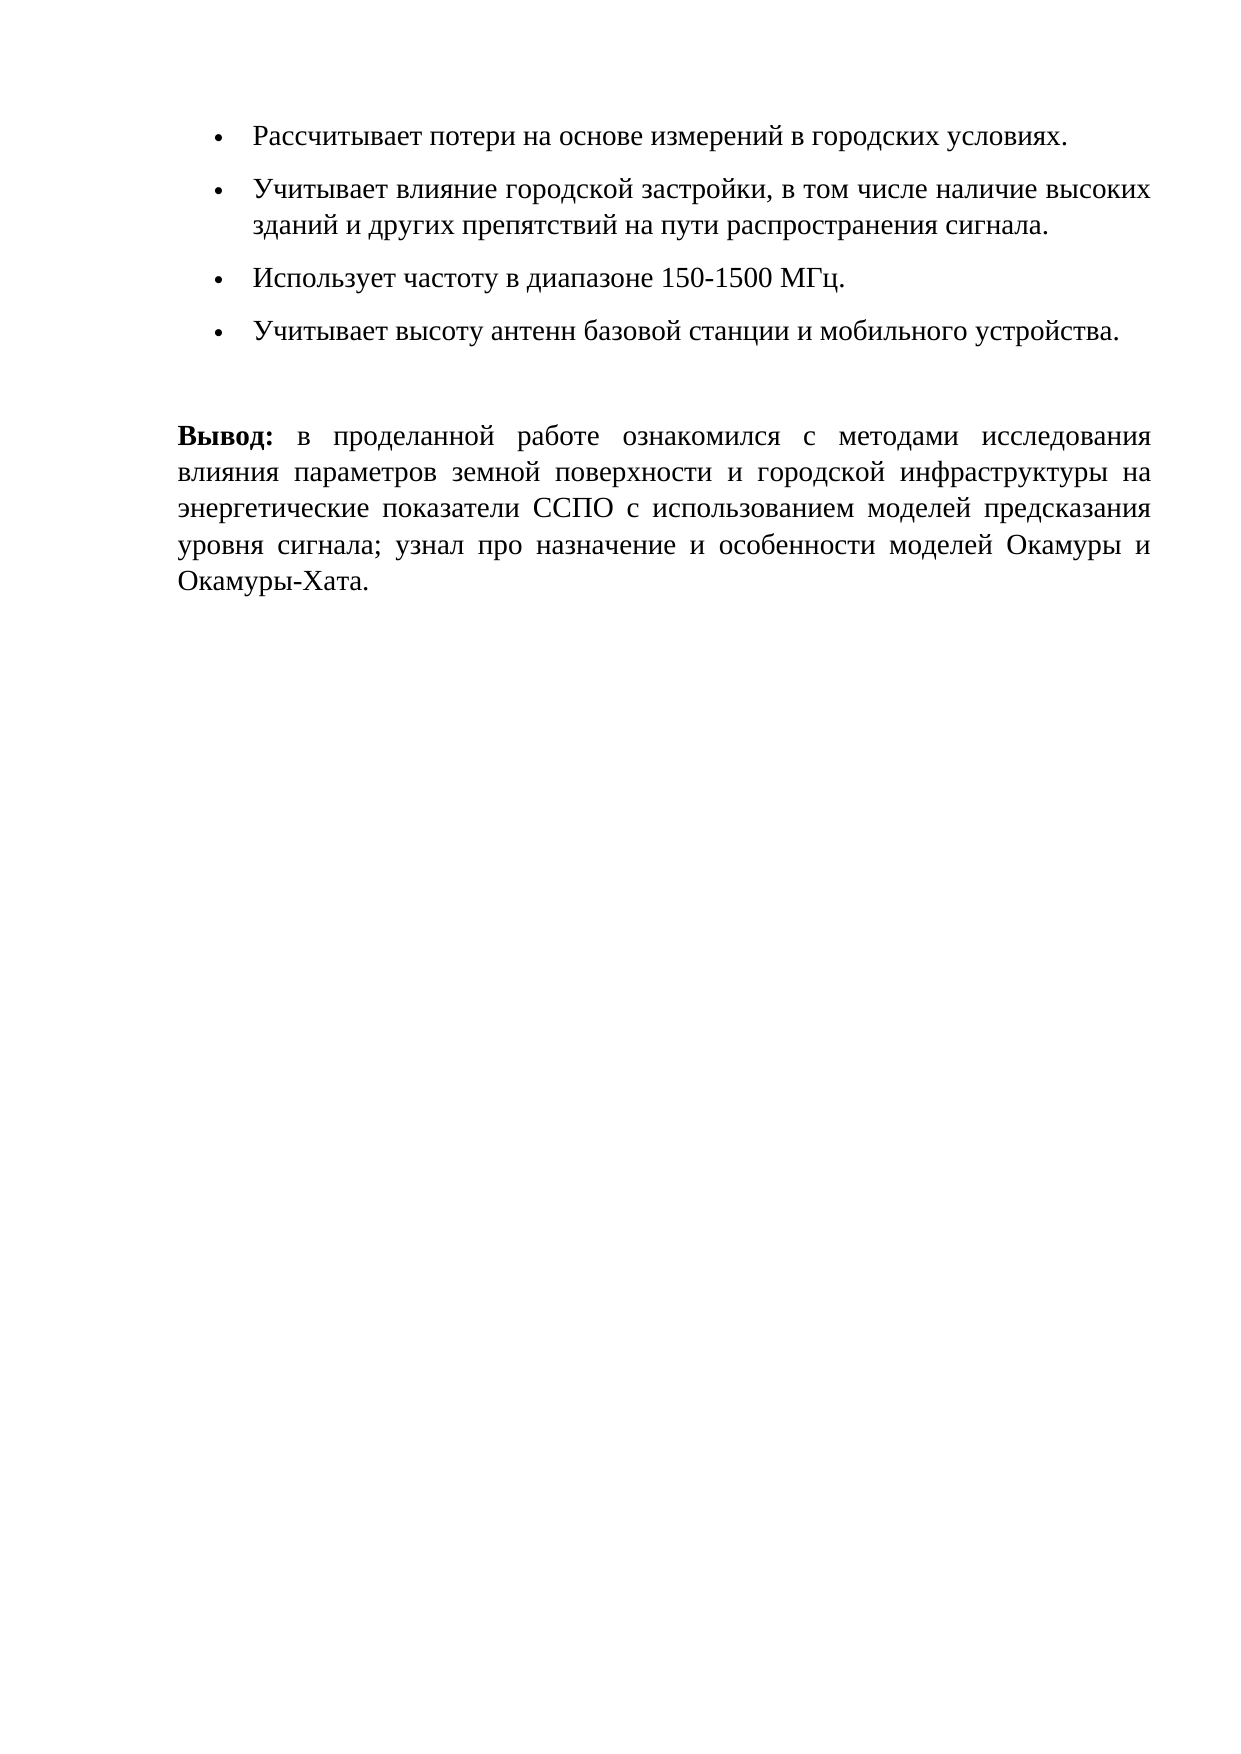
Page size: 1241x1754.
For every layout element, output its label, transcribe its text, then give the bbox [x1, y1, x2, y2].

list Учитывает высоту антенн базовой станции и мобильного устройства. [215, 313, 1152, 346]
text Вывод: в проделанной работе ознакомился с методами исследования влияния параметров земной поверхности и городской инфраструктуры на энергетические показатели ССПО с использованием моделей предсказания уровня сигнала; узнал про назначение и особенности моделей Окамуры и Окамуры-Хата. [177, 560, 1152, 596]
list Использует частоту в диапазоне 150-1500 МГц. [215, 260, 1152, 293]
list Рассчитывает потери на основе измерений в городских условиях. [215, 118, 1152, 152]
text Вывод: в проделанной работе ознакомился с методами исследования влияния параметров земной поверхности и городской инфраструктуры на энергетические показатели ССПО с использованием моделей предсказания уровня сигнала; узнал про назначение и особенности моделей Окамуры и Окамуры-Хата. [177, 418, 1152, 455]
list Учитывает влияние городской застройки, в том числе наличие высоких зданий и других препятствий на пути распространения сигнала. [215, 171, 1152, 241]
